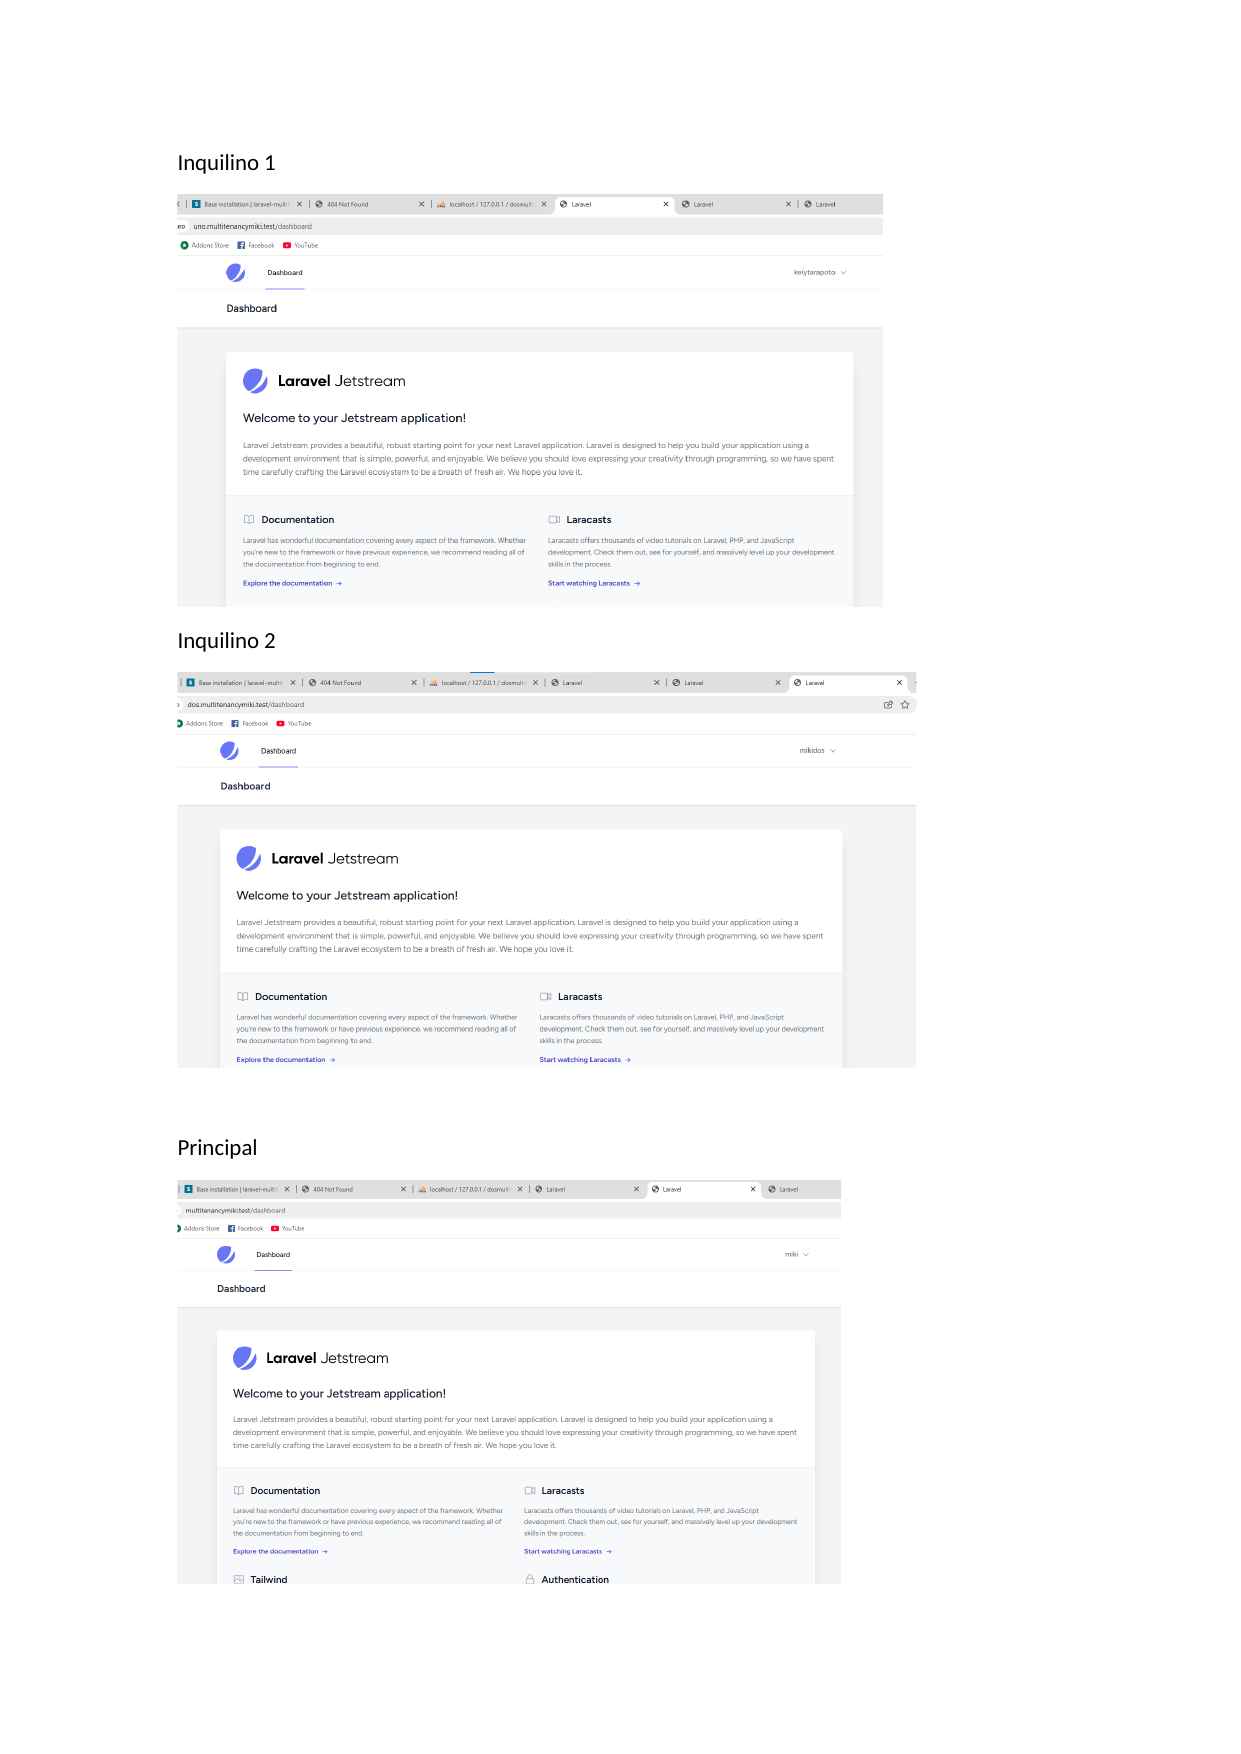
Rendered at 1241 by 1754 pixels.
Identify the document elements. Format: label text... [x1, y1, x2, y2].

text Inquilino 2 [177, 626, 1063, 654]
picture [177, 194, 884, 607]
picture [177, 672, 917, 1068]
text Inquilino 1 [177, 148, 1063, 176]
text Principal [177, 1133, 1063, 1161]
picture [177, 1180, 842, 1584]
